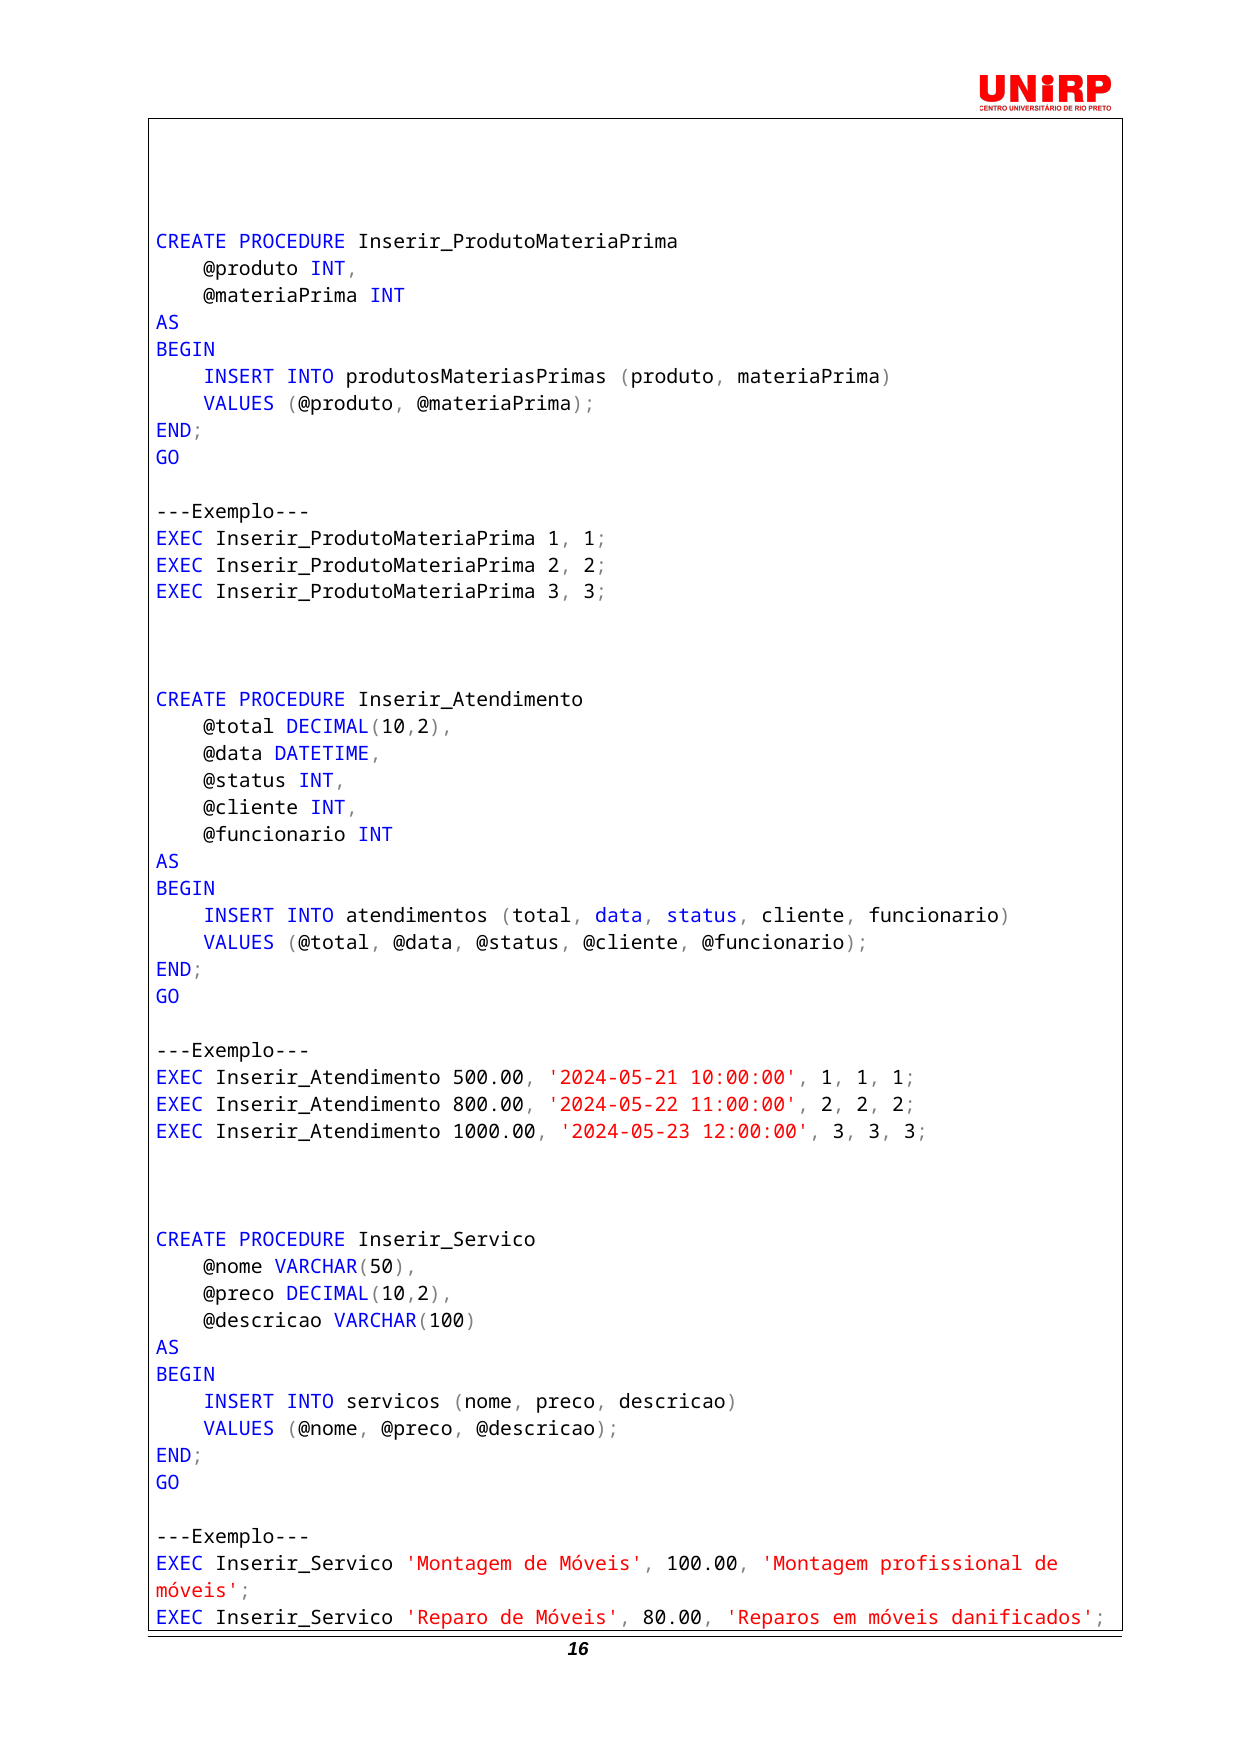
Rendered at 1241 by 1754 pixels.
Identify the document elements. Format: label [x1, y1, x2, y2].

table_cell [149, 119, 1122, 1630]
picture [979, 75, 1111, 111]
